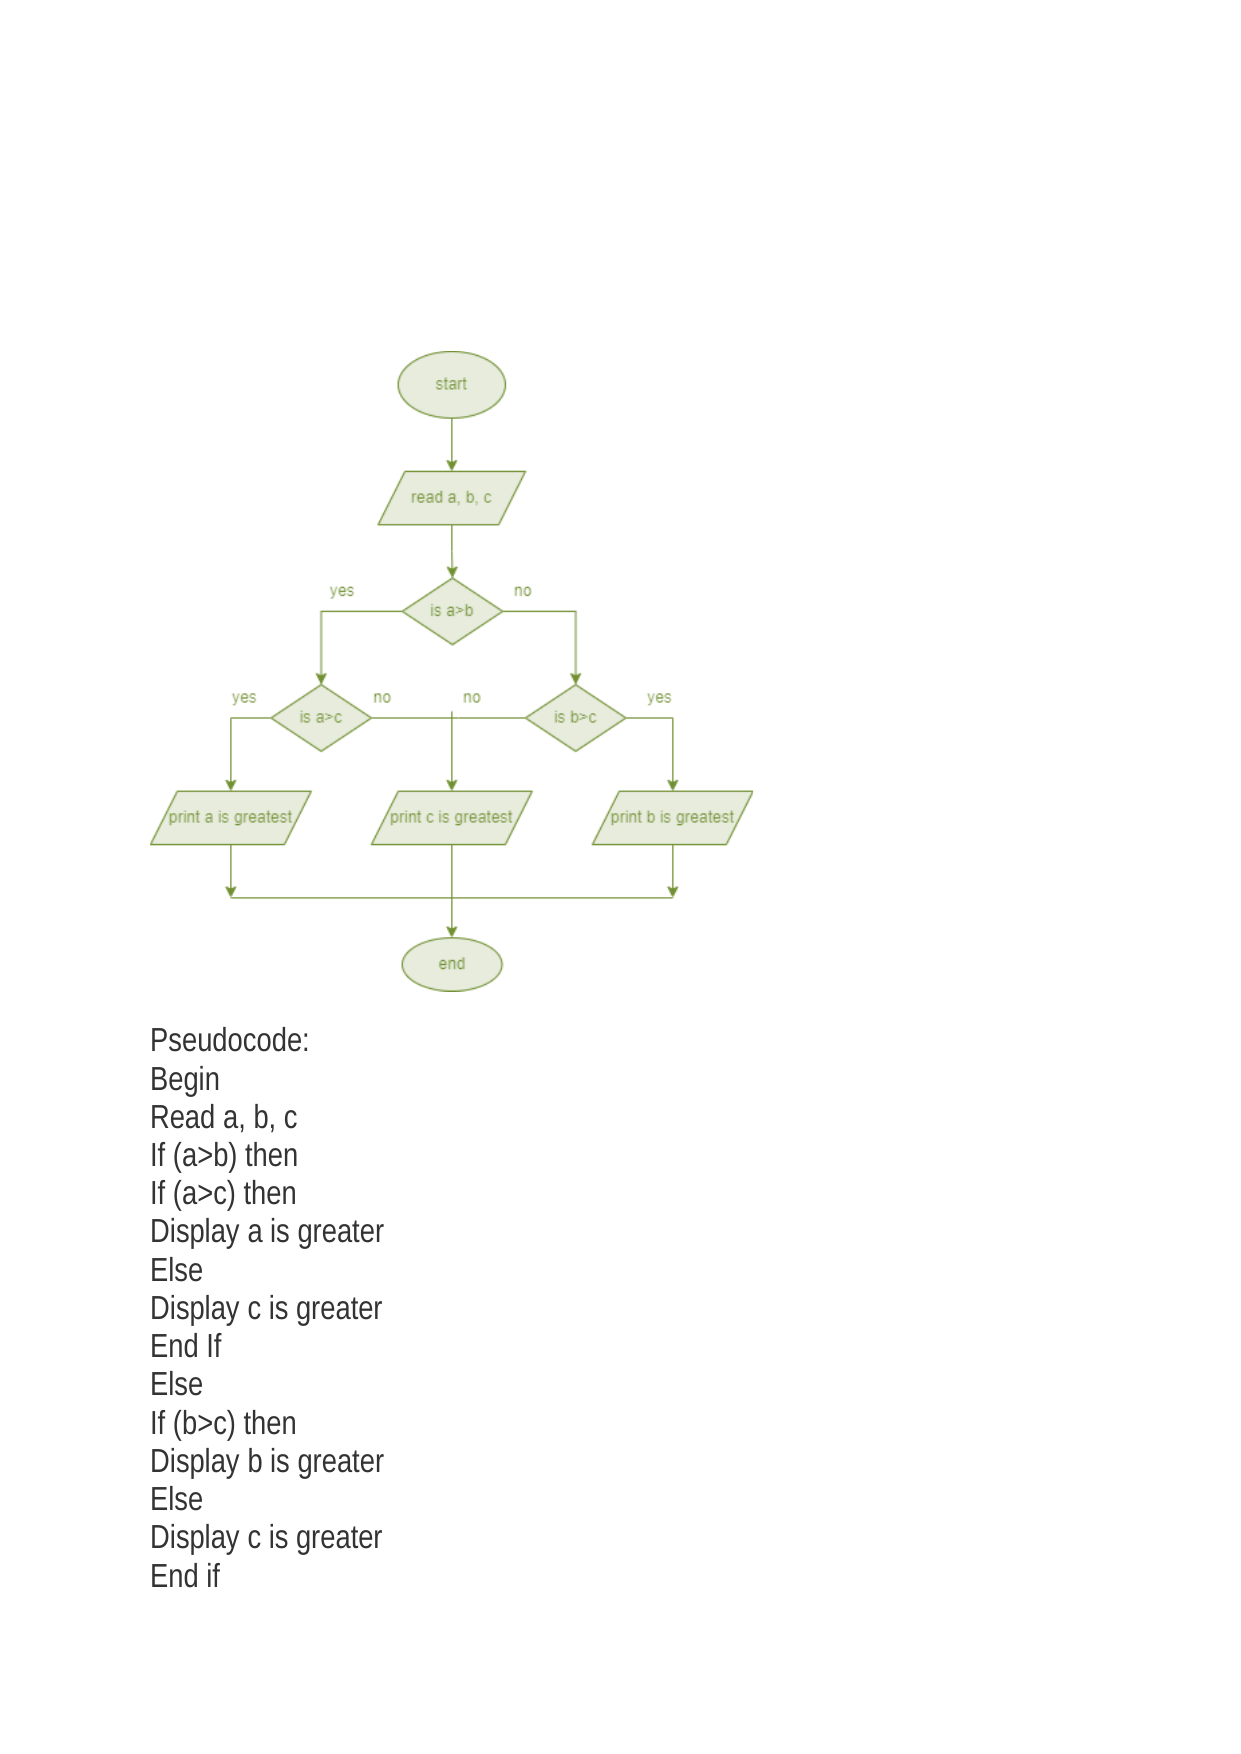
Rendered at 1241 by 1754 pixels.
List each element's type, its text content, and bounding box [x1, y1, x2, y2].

text Else [150, 1250, 1092, 1288]
text Display a is greater [150, 1212, 1092, 1250]
text Display c is greater [150, 1288, 1092, 1326]
text Display b is greater [150, 1441, 1092, 1479]
text End if [150, 1556, 1092, 1594]
text If (b>c) then [150, 1403, 1092, 1441]
text Pseudocode: [150, 1021, 1092, 1059]
text Else [150, 1479, 1092, 1518]
text Else [150, 1365, 1092, 1403]
text End If [150, 1326, 1092, 1365]
text Begin [150, 1059, 1092, 1097]
text Read a, b, c [150, 1097, 1092, 1135]
text Display c is greater [150, 1518, 1092, 1556]
text If (a>b) then [150, 1135, 1092, 1173]
text If (a>c) then [150, 1173, 1092, 1212]
